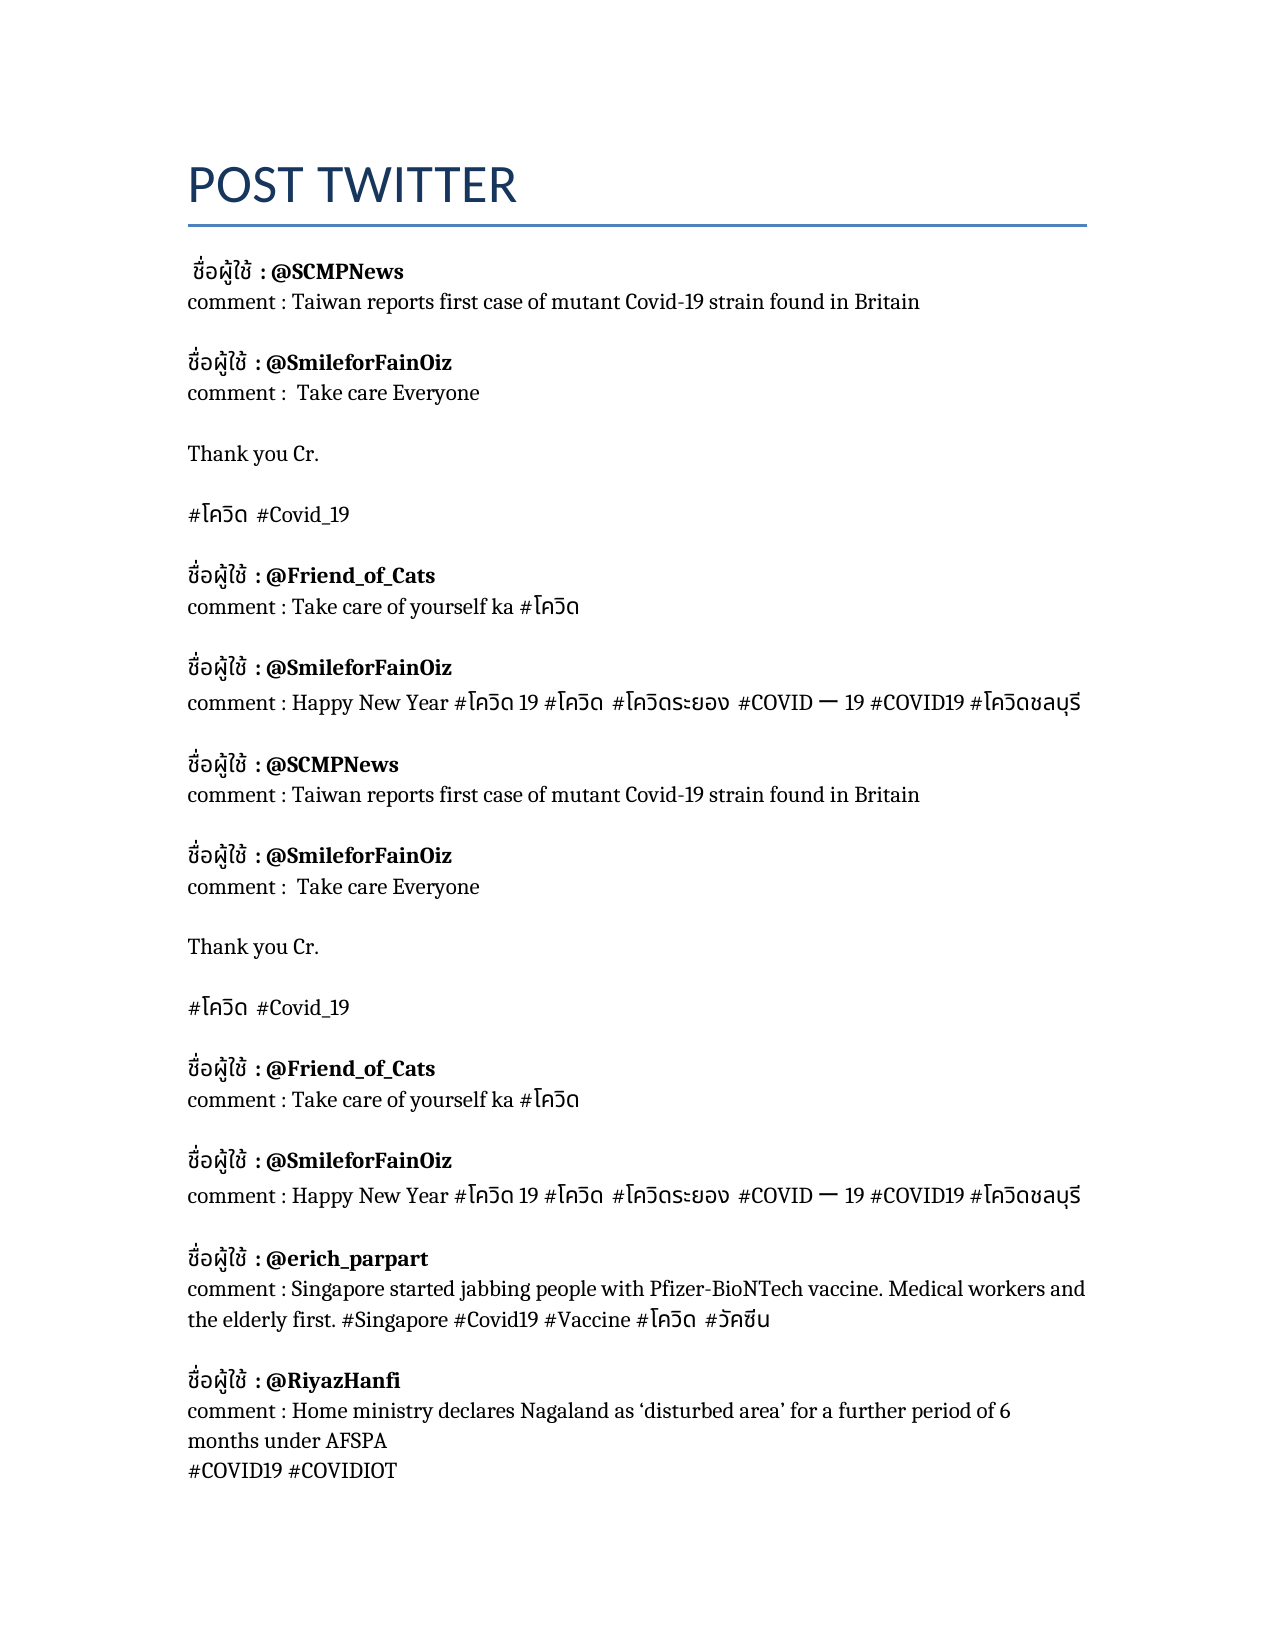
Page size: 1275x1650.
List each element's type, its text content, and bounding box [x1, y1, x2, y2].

title POST TWITTER [187, 150, 1087, 227]
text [187, 258, 1087, 1484]
